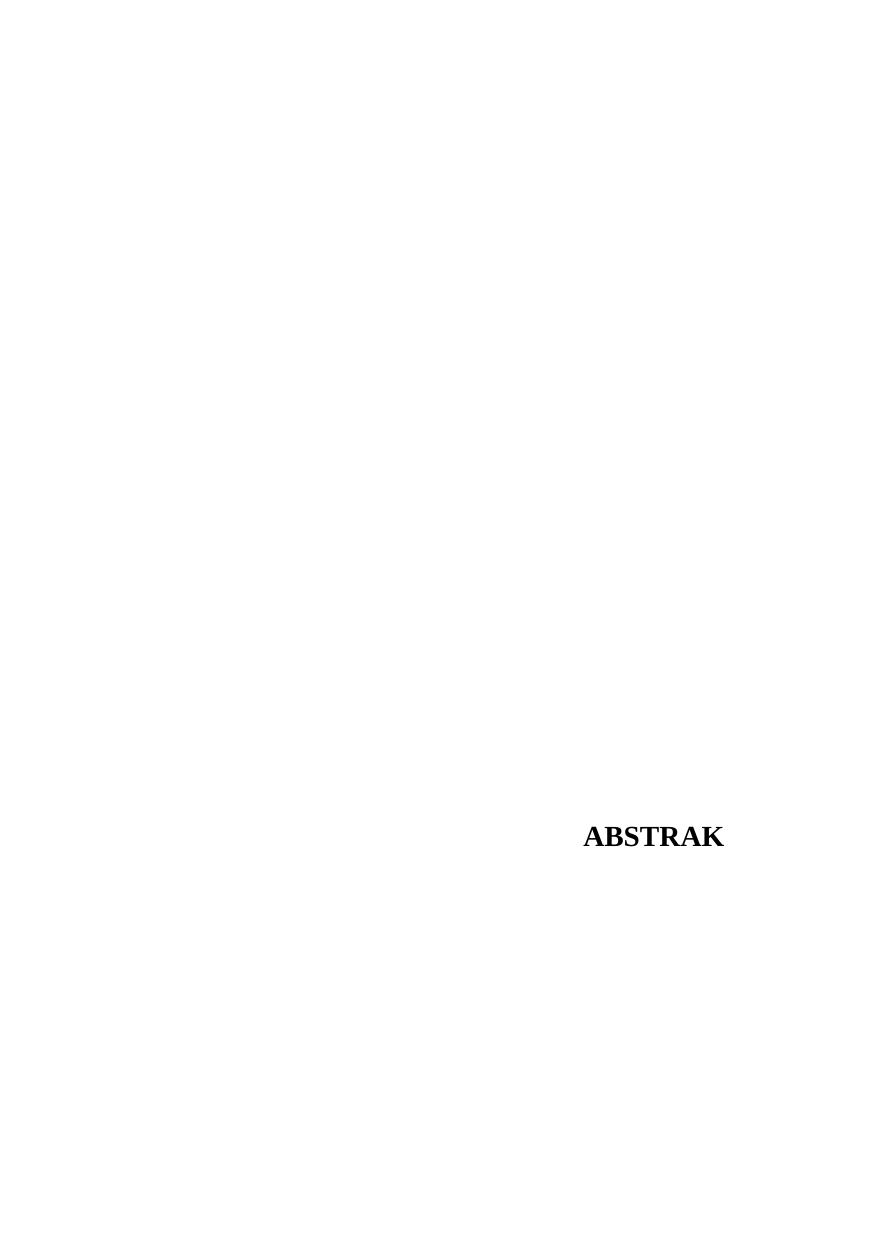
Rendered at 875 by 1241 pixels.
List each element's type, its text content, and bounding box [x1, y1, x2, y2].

text ABSTRAK [150, 819, 724, 853]
